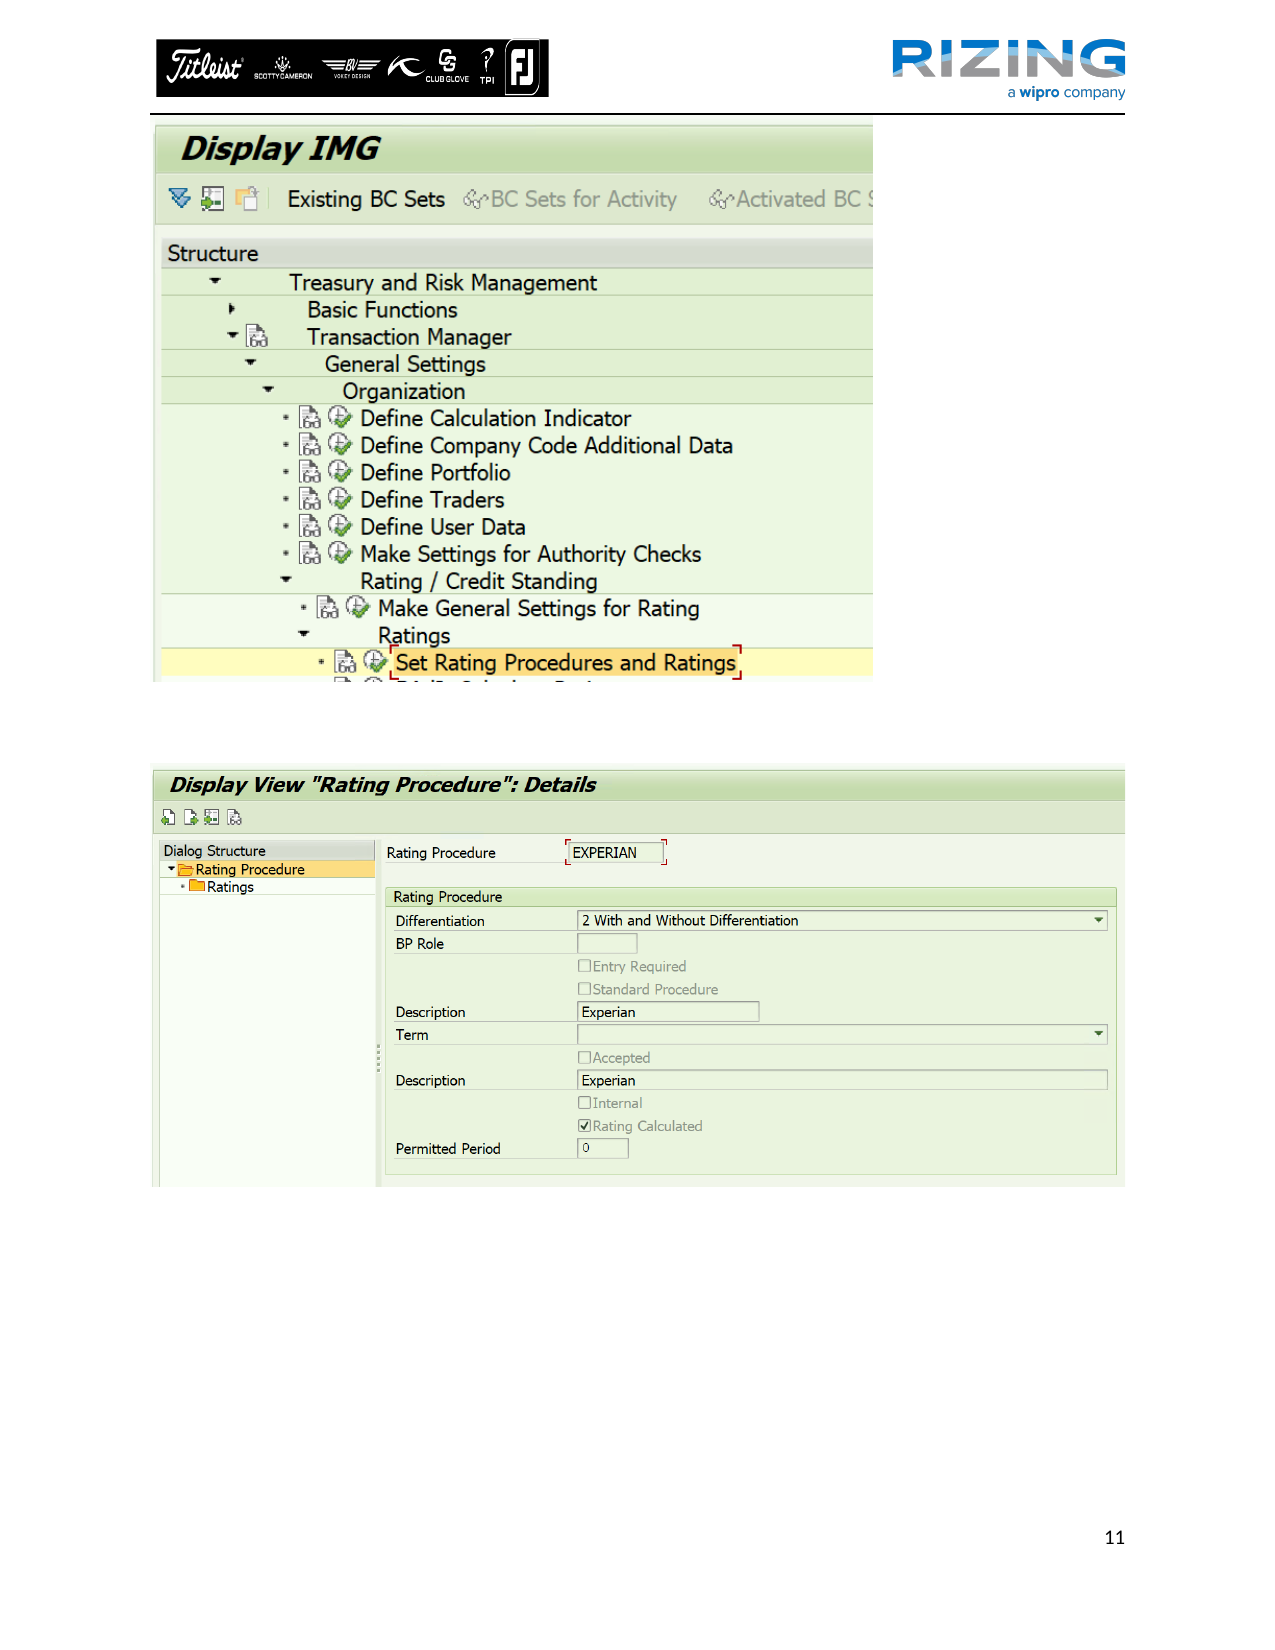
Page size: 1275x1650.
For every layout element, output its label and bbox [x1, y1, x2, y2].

picture [476, 41, 499, 90]
picture [892, 39, 1125, 101]
picture [150, 115, 873, 682]
picture [150, 13, 470, 109]
picture [150, 763, 1125, 1187]
picture [504, 36, 540, 98]
